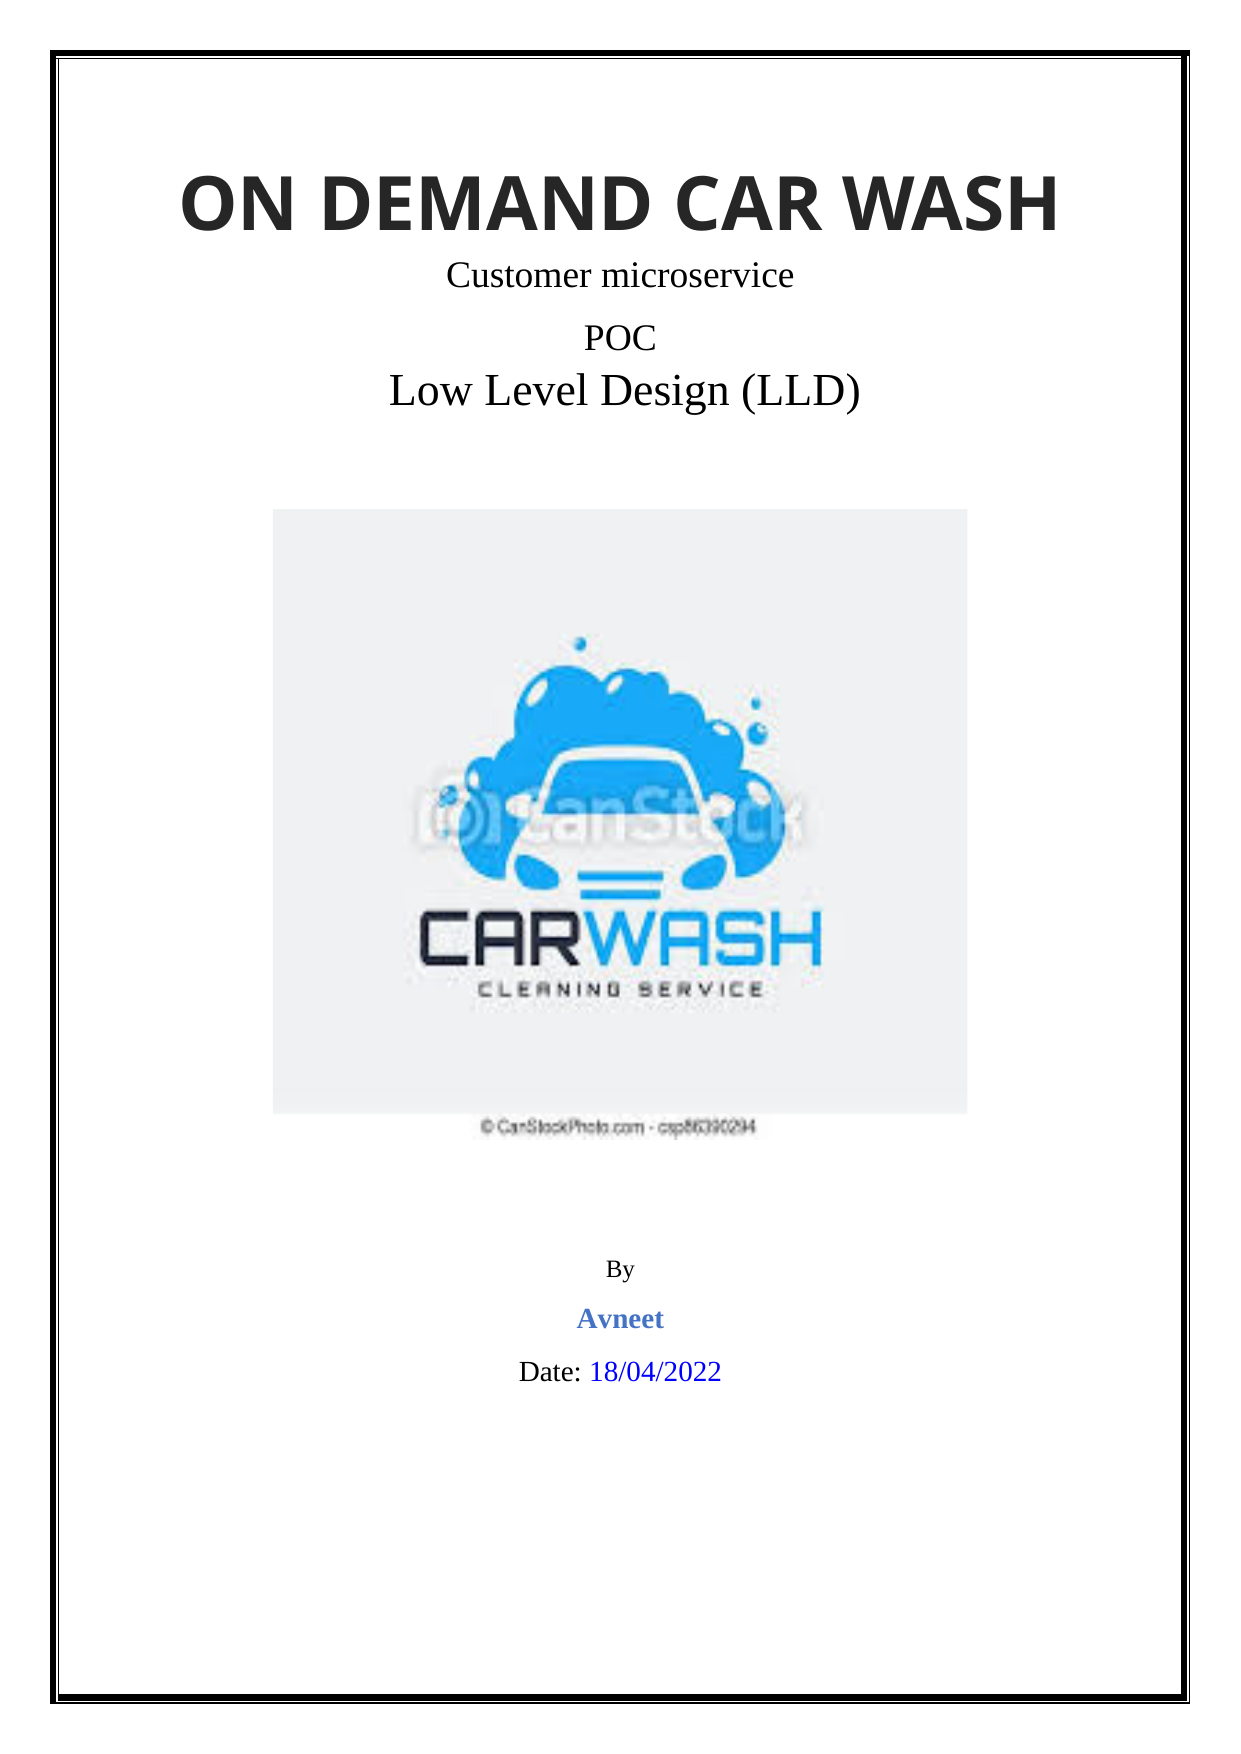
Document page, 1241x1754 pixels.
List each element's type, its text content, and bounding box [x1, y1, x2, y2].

text Customer microservice [150, 252, 1090, 295]
text POC Low Level Design (LLD) [150, 315, 1090, 415]
text By [150, 1254, 1090, 1283]
picture [272, 509, 968, 1140]
text Date: 18/04/2022 [150, 1354, 1090, 1388]
text Avneet [150, 1302, 1090, 1335]
title ON DEMAND CAR WASH [150, 150, 1090, 252]
